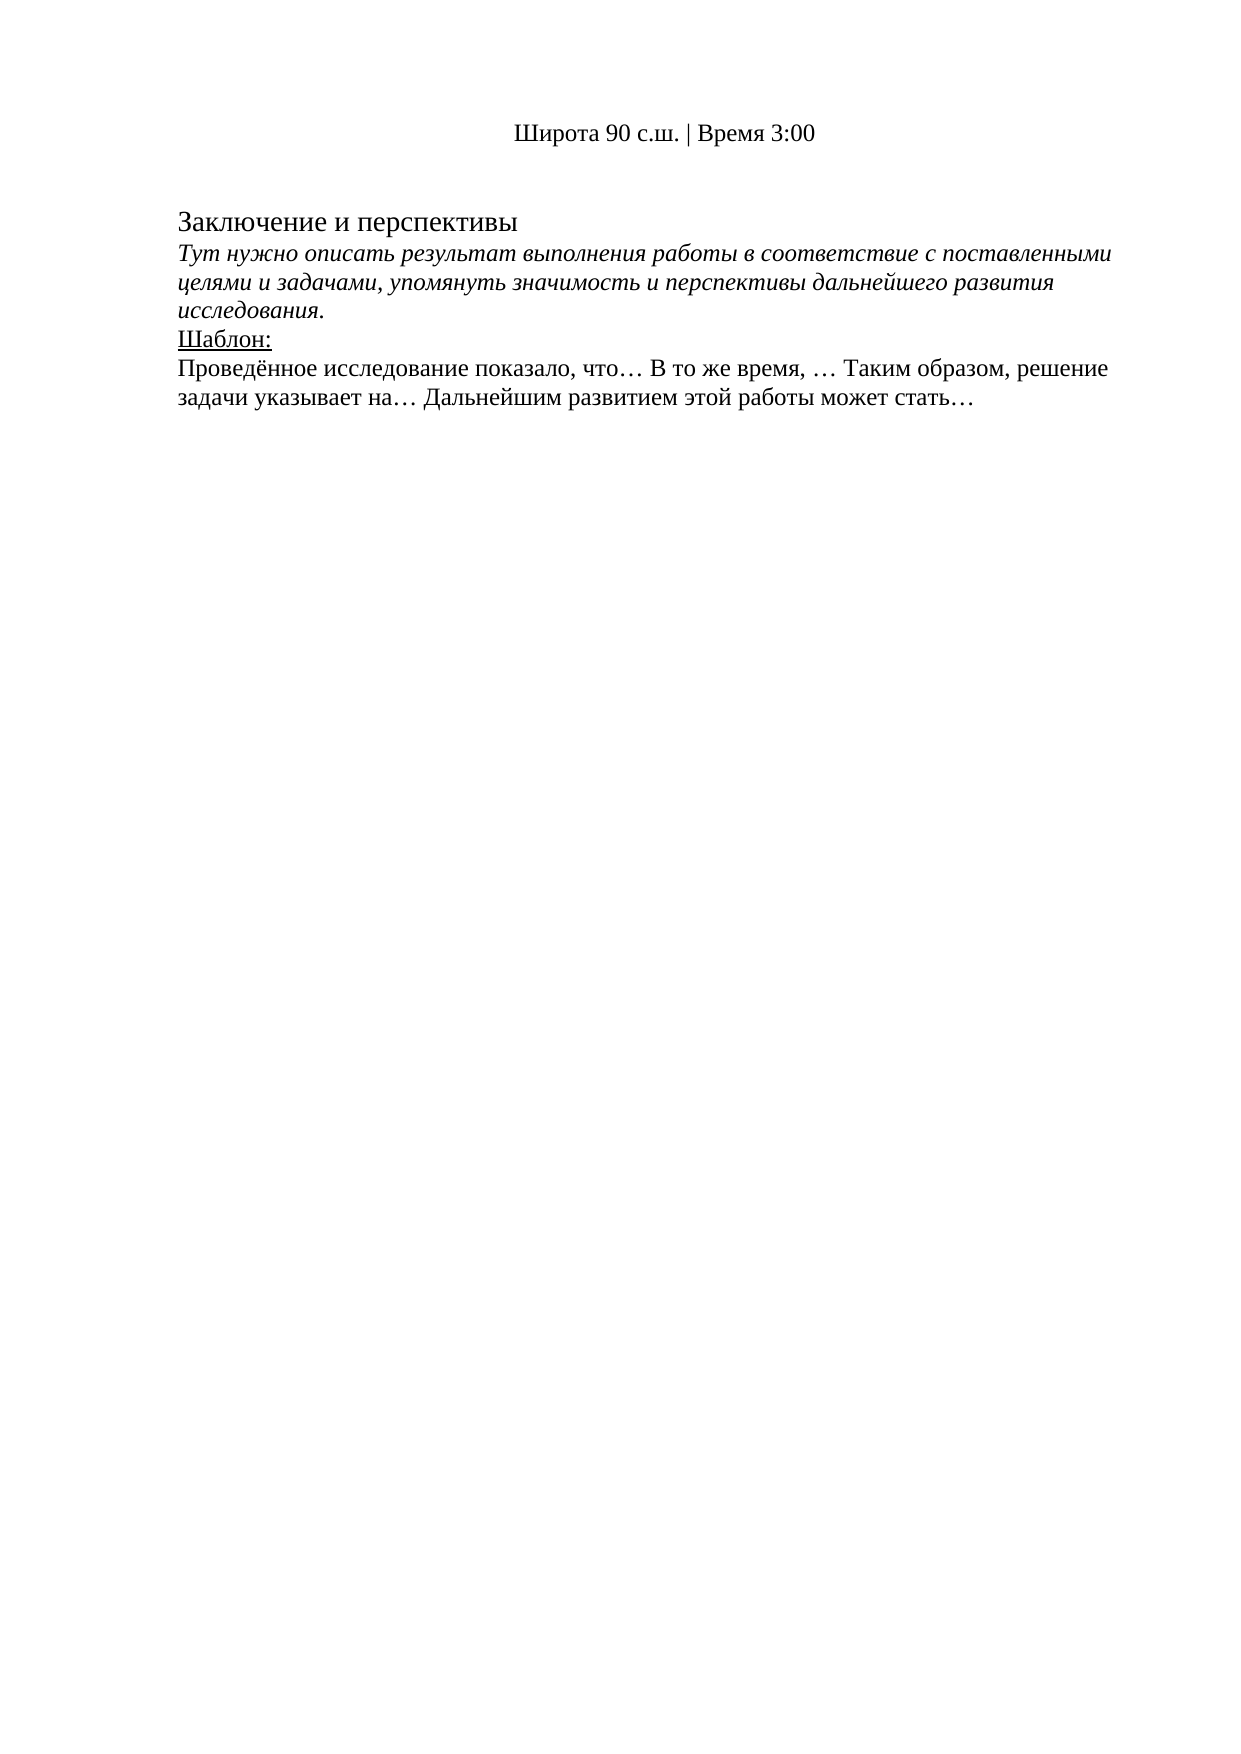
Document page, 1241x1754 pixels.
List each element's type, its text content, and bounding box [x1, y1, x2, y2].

text Проведённое исследование показало, что… В то же время, … Таким образом, решение задачи указывает на… Дальнейшим развитием этой работы может стать… [177, 353, 1152, 410]
text Заключение и перспективы [177, 204, 1152, 238]
text Шаблон: [177, 324, 1152, 353]
text Широта 90 с.ш. | Время 3:00 [177, 118, 1152, 147]
text Тут нужно описать результат выполнения работы в соответствие с поставленными целями и задачами, упомянуть значимость и перспективы дальнейшего развития исследования. [177, 238, 1152, 324]
